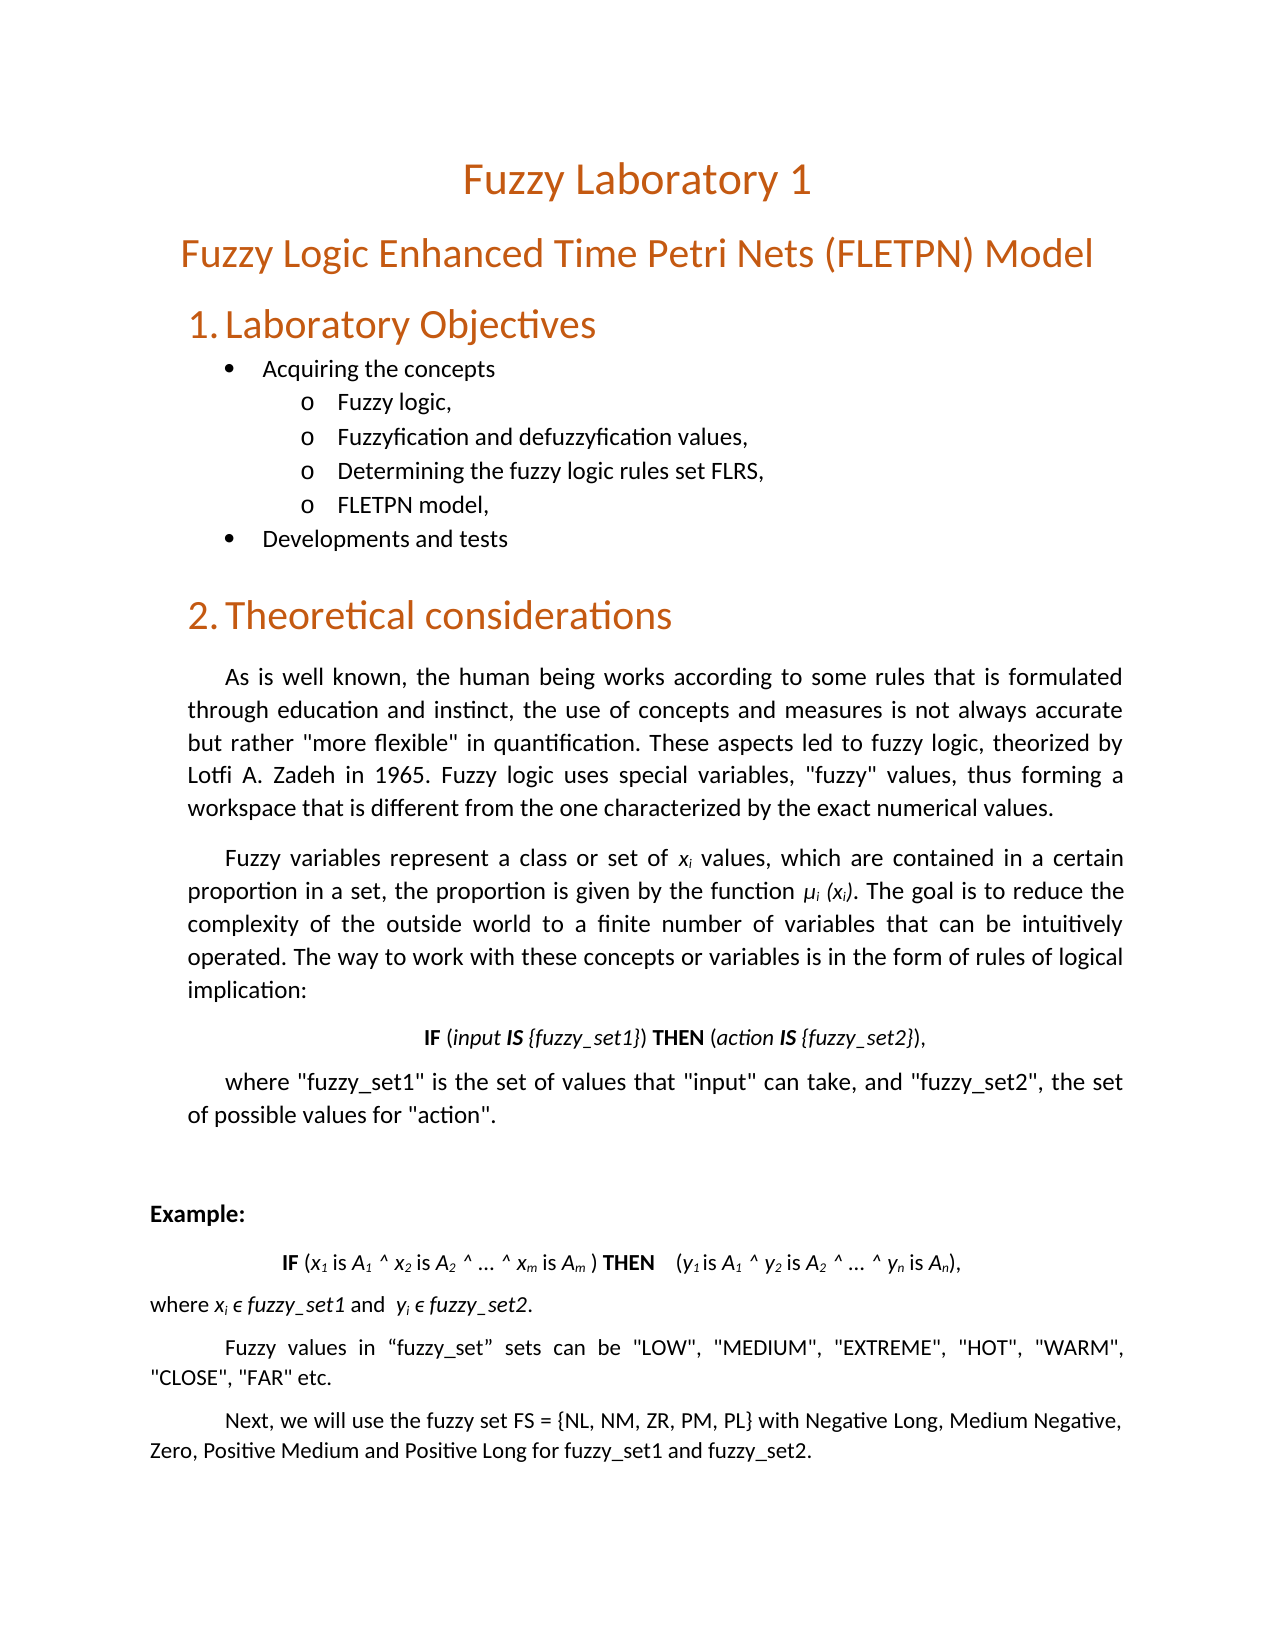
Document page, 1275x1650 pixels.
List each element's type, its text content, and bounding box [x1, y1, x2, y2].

text Next, we will use the fuzzy set FS = {NL, NM, ZR, PM, PL} with Negative Long, Medium Negative, Zero, Positive Medium and Positive Long for fuzzy_set1 and fuzzy_set2. [150, 1406, 1125, 1464]
text IF (x1 is A1 ˄ x2 is A2 ˄ … ˄ xm is Am ) THEN (y1 is A1 ˄ y2 is A2 ˄ … ˄ yn is An), [150, 1248, 1125, 1276]
text Fuzzy variables represent a class or set of xi values, which are contained in a certain proportion in a set, the proportion is given by the function µi (xi). The goal is to reduce the complexity of the outside world to a finite number of variables that can be intuitively operated. The way to work with these concepts or variables is in the form of rules of logical implication: [187, 842, 1125, 1004]
list FLETPN model, [300, 489, 1125, 521]
list Fuzzyfication and defuzzyfication values, [300, 421, 1125, 452]
text where "fuzzy_set1" is the set of values that "input" can take, and "fuzzy_set2", the set of possible values for "action". [187, 1066, 1125, 1129]
text where xi ϵ fuzzy_set1 and yi ϵ fuzzy_set2. [150, 1291, 1125, 1319]
text Fuzzy Logic Enhanced Time Petri Nets (FLETPN) Model [150, 227, 1125, 278]
list Laboratory Objectives [187, 298, 1125, 349]
list Determining the fuzzy logic rules set FLRS, [300, 455, 1125, 487]
list Acquiring the concepts [225, 353, 1125, 384]
text As is well known, the human being works according to some rules that is formulated through education and instinct, the use of concepts and measures is not always accurate but rather "more flexible" in quantification. These aspects led to fuzzy logic, theorized by Lotfi A. Zadeh in 1965. Fuzzy logic uses special variables, "fuzzy" values, thus forming a workspace that is different from the one characterized by the exact numerical values. [187, 661, 1125, 823]
list Theoretical considerations [187, 589, 1125, 640]
text Fuzzy Laboratory 1 [150, 150, 1125, 206]
text Example: [150, 1198, 1125, 1229]
list Developments and tests [225, 523, 1125, 554]
list Fuzzy logic, [300, 386, 1125, 418]
text Fuzzy values in “fuzzy_set” sets can be "LOW", "MEDIUM", "EXTREME", "HOT", "WARM", "CLOSE", "FAR" etc. [150, 1333, 1125, 1392]
text IF (input IS {fuzzy_set1}) THEN (action IS {fuzzy_set2}), [150, 1023, 1125, 1051]
